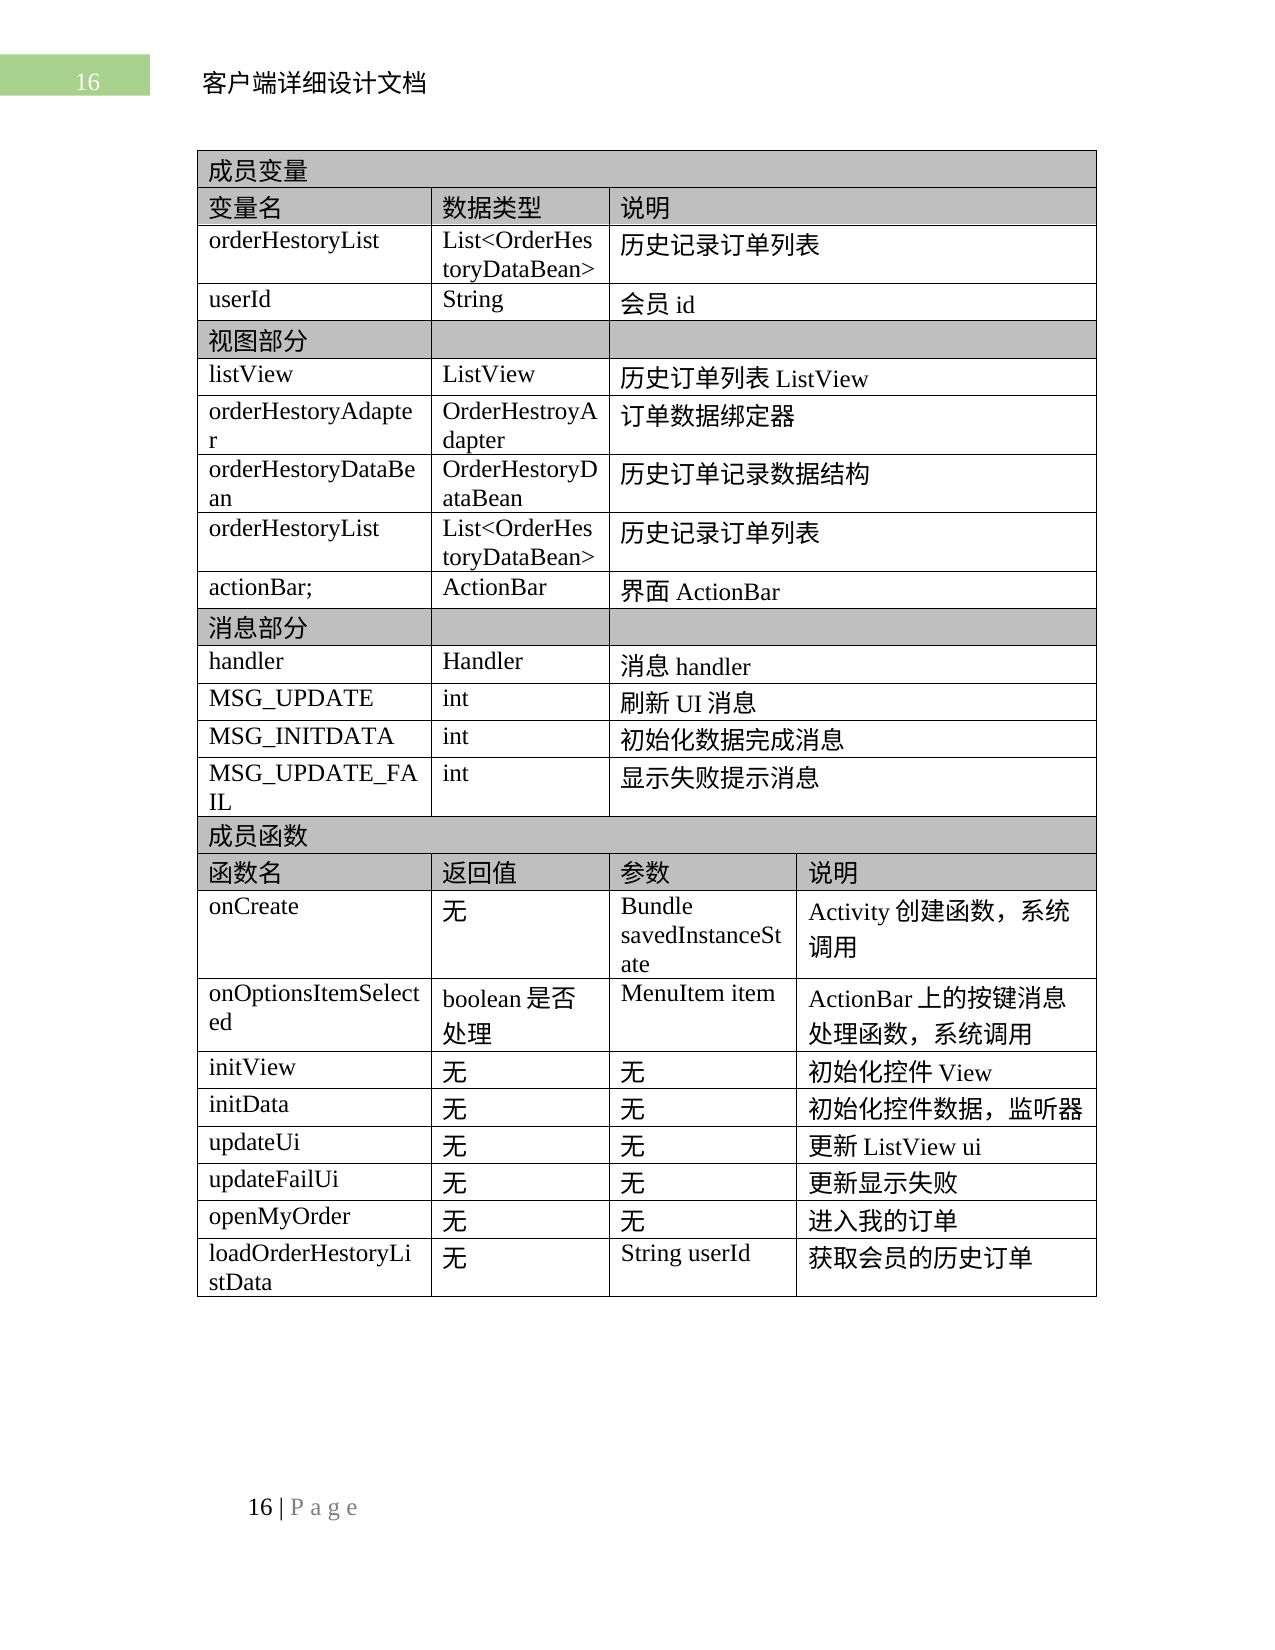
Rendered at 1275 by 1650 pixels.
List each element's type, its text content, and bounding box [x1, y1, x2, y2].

table_cell 视图部分 [198, 321, 431, 358]
table_cell MSG_INITDATA [198, 721, 431, 757]
table_cell 返回值 [432, 854, 609, 890]
table_cell 界面ActionBar [610, 572, 1096, 608]
table_cell 历史记录订单列表 [610, 513, 1096, 571]
table_cell 历史订单记录数据结构 [610, 455, 1096, 512]
table_cell OrderHestoryDataBean [432, 455, 609, 512]
table_cell 成员变量 [198, 151, 1096, 187]
table_cell 会员id [610, 284, 1096, 320]
table_cell 数据类型 [432, 188, 609, 224]
table_cell 消息handler [610, 646, 1096, 682]
table_cell 历史记录订单列表 [610, 226, 1096, 283]
table_cell updateUi [198, 1127, 431, 1163]
table_cell ActionBar [432, 572, 609, 608]
table_cell loadOrderHestoryListData [198, 1239, 431, 1296]
table_cell handler [198, 646, 431, 682]
table_cell 无 [610, 1089, 796, 1126]
table_cell updateFailUi [198, 1164, 431, 1200]
table_cell [432, 321, 609, 358]
table_cell MSG_UPDATE_FAIL [198, 758, 431, 816]
table_cell 无 [432, 1201, 609, 1237]
table_cell int [432, 721, 609, 757]
table_cell listView [198, 359, 431, 395]
table_cell 无 [432, 1052, 609, 1088]
table_cell 无 [610, 1127, 796, 1163]
table_cell [610, 609, 1096, 645]
table_cell initView [198, 1052, 431, 1088]
table_cell 函数名 [198, 854, 431, 890]
table_cell 成员函数 [198, 817, 1096, 853]
table_cell 显示失败提示消息 [610, 758, 1096, 816]
table_cell ListView [432, 359, 609, 395]
table_cell onCreate [198, 891, 431, 977]
table_cell orderHestoryDataBean [198, 455, 431, 512]
table_cell 初始化控件View [797, 1052, 1096, 1088]
table_cell 更新ListView ui [797, 1127, 1096, 1163]
table_cell 无 [432, 1089, 609, 1126]
table_cell String [432, 284, 609, 320]
table_cell 初始化数据完成消息 [610, 721, 1096, 757]
table_cell actionBar; [198, 572, 431, 608]
table_cell 参数 [610, 854, 796, 890]
table_cell 无 [432, 1164, 609, 1200]
table_cell boolean是否处理 [432, 979, 609, 1051]
table_cell initData [198, 1089, 431, 1126]
table_cell 无 [610, 1164, 796, 1200]
table_cell 无 [432, 1127, 609, 1163]
table_cell Activity创建函数，系统调用 [797, 891, 1096, 977]
table_cell 说明 [797, 854, 1096, 890]
table_cell List<OrderHestoryDataBean> [432, 513, 609, 571]
table_cell Handler [432, 646, 609, 682]
table_cell int [432, 684, 609, 720]
table_cell MenuItem item [610, 979, 796, 1051]
table_cell orderHestoryAdapter [198, 396, 431, 453]
table_cell 更新显示失败 [797, 1164, 1096, 1200]
table_cell 变量名 [198, 188, 431, 224]
table_cell orderHestoryList [198, 226, 431, 283]
table_cell Bundle savedInstanceState [610, 891, 796, 977]
table_cell 说明 [610, 188, 1096, 224]
table_cell MSG_UPDATE [198, 684, 431, 720]
table_cell List<OrderHestoryDataBean> [432, 226, 609, 283]
table_cell onOptionsItemSelected [198, 979, 431, 1051]
table_cell String userId [610, 1239, 796, 1296]
table_cell orderHestoryList [198, 513, 431, 571]
table_cell 初始化控件数据，监听器 [797, 1089, 1096, 1126]
table_cell 刷新UI消息 [610, 684, 1096, 720]
table_cell ActionBar上的按键消息处理函数，系统调用 [797, 979, 1096, 1051]
table_cell 无 [610, 1052, 796, 1088]
table_cell [432, 609, 609, 645]
table_cell 无 [432, 891, 609, 977]
table_cell [610, 321, 1096, 358]
table_cell userId [198, 284, 431, 320]
table_cell 订单数据绑定器 [610, 396, 1096, 453]
table_cell 无 [610, 1201, 796, 1237]
table_cell OrderHestroyAdapter [432, 396, 609, 453]
table_cell int [432, 758, 609, 816]
table_cell 消息部分 [198, 609, 431, 645]
table_cell 无 [432, 1239, 609, 1296]
table_cell 历史订单列表ListView [610, 359, 1096, 395]
table_cell openMyOrder [198, 1201, 431, 1237]
table_cell 进入我的订单 [797, 1201, 1096, 1237]
table_cell 获取会员的历史订单 [797, 1239, 1096, 1296]
